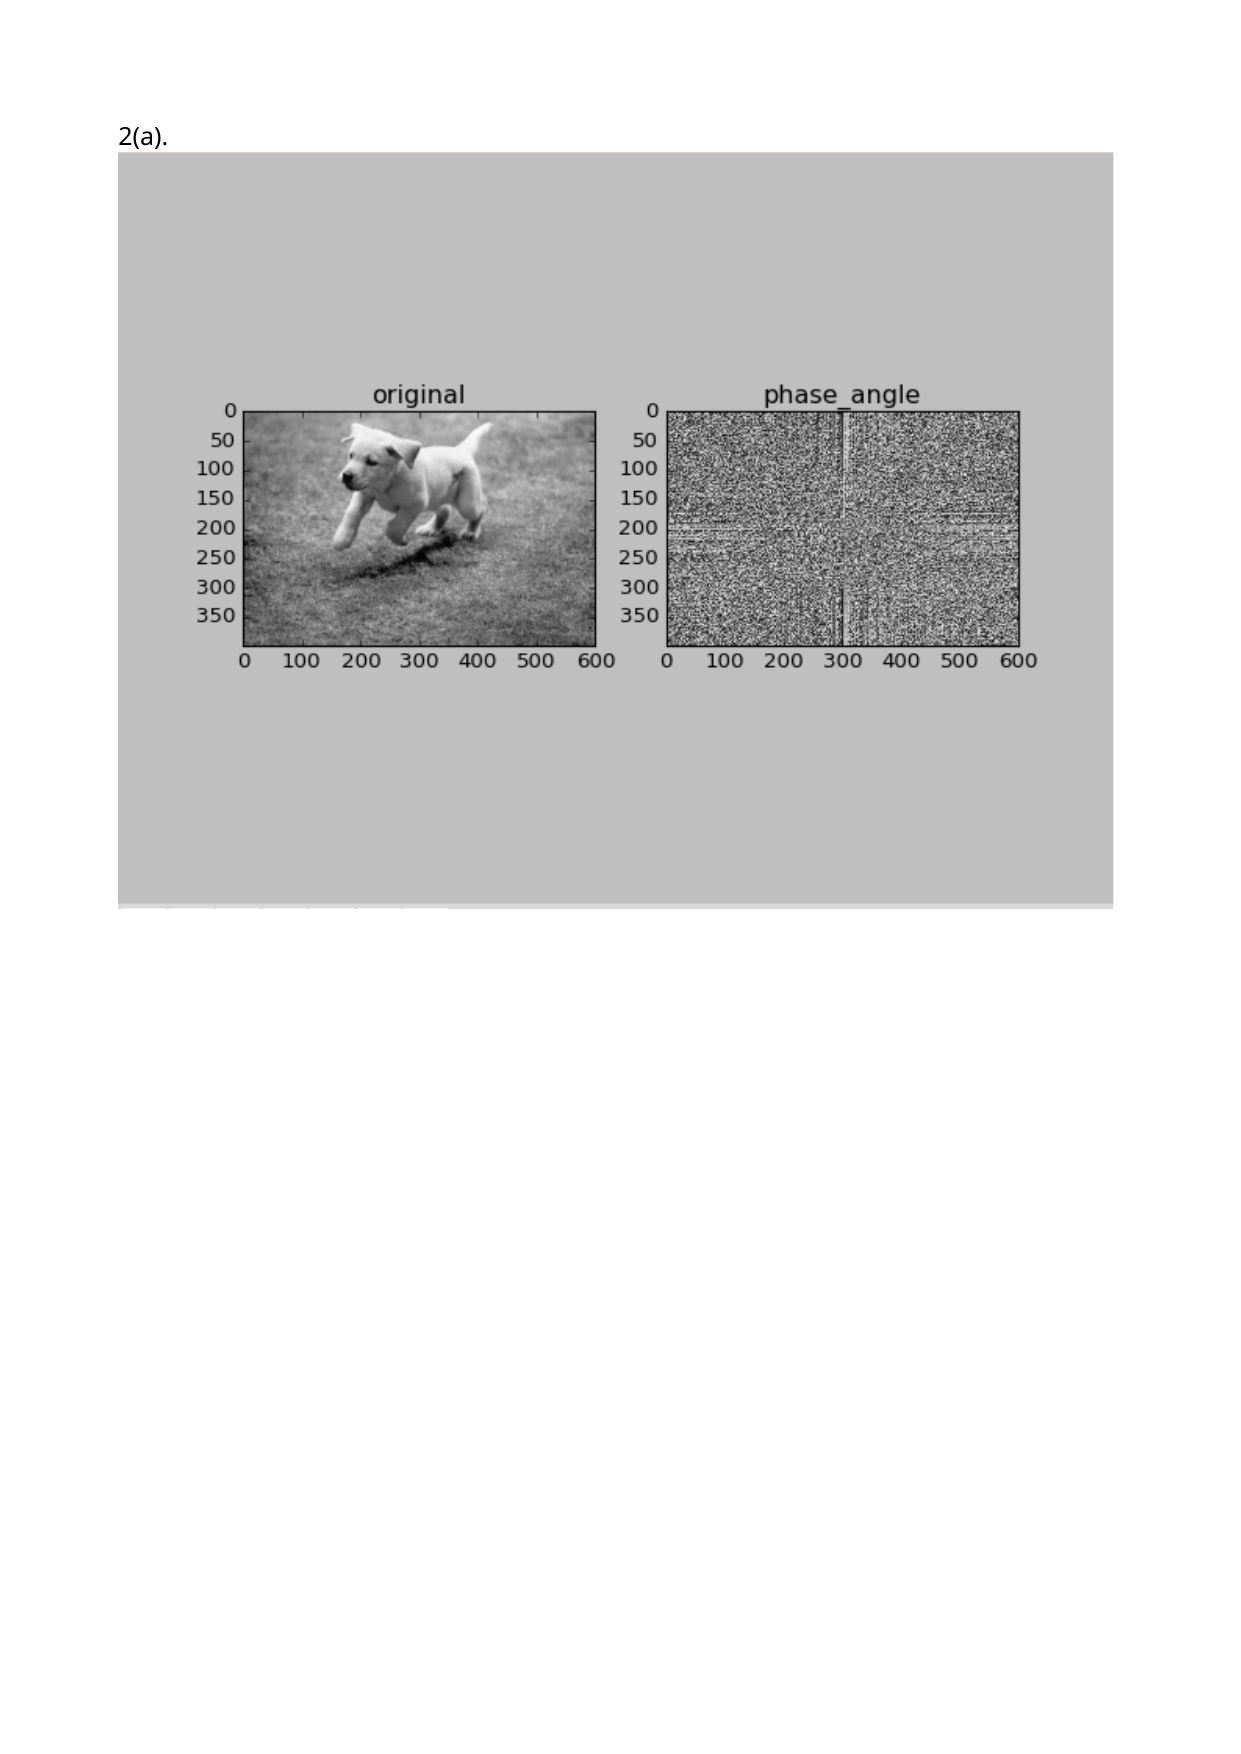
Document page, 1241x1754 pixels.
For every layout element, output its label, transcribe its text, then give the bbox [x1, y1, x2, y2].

text 2(a). [118, 118, 1122, 152]
picture [118, 152, 1114, 909]
